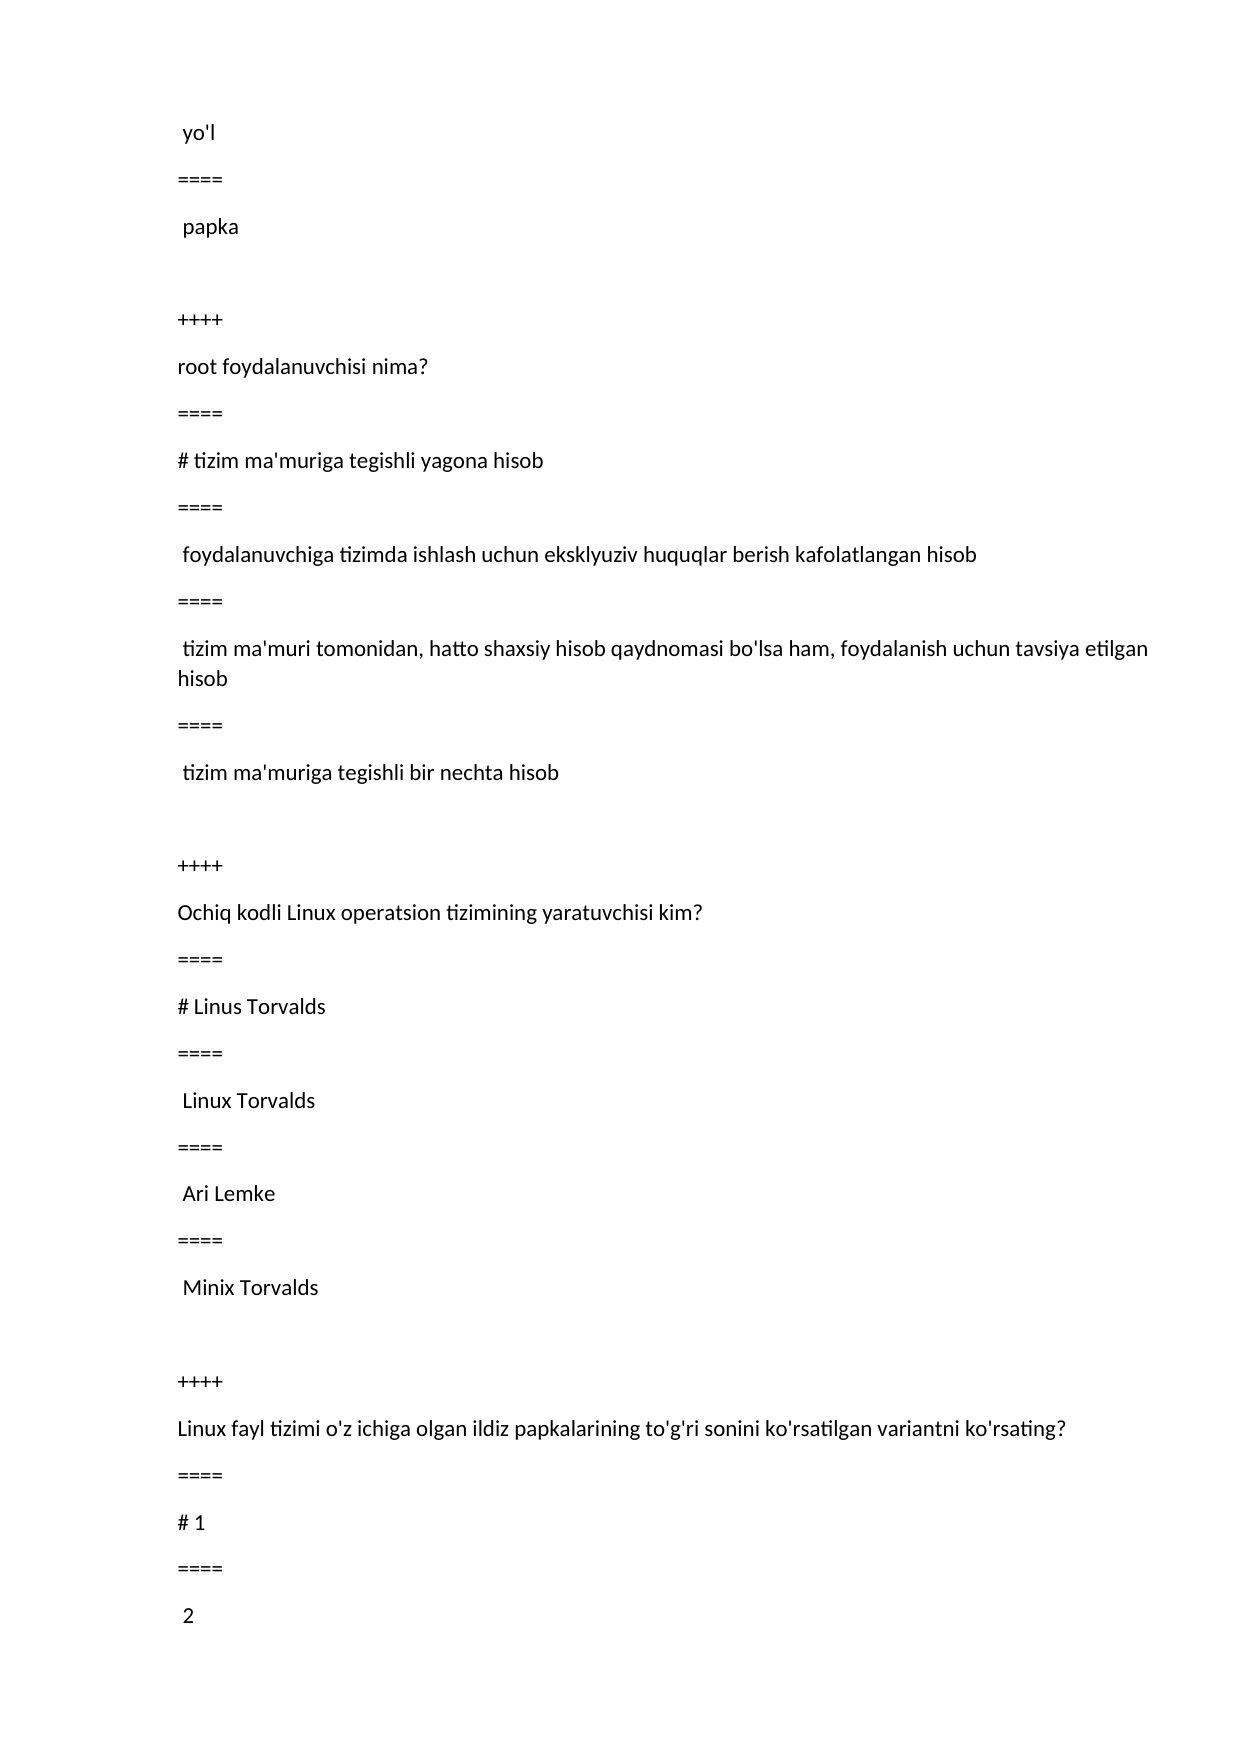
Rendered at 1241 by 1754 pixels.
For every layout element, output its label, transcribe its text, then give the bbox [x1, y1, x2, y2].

text ==== [177, 587, 1152, 615]
text 2 [177, 1601, 1152, 1629]
text ==== [177, 1039, 1152, 1067]
text ==== [177, 1133, 1152, 1161]
text ==== [177, 1461, 1152, 1489]
text Linux fayl tizimi o'z ichiga olgan ildiz papkalarining to'g'ri sonini ko'rsatilgan variantni ko'rsating? [177, 1414, 1152, 1442]
text ++++ [177, 851, 1152, 879]
text papka [177, 212, 1152, 240]
text root foydalanuvchisi nima? [177, 352, 1152, 381]
text ==== [177, 493, 1152, 521]
text # 1 [177, 1508, 1152, 1536]
text Linux Torvalds [177, 1086, 1152, 1114]
text ==== [177, 711, 1152, 739]
text # Linus Torvalds [177, 992, 1152, 1020]
text tizim ma'muriga tegishli bir nechta hisob [177, 758, 1152, 786]
text Ari Lemke [177, 1179, 1152, 1208]
text ==== [177, 399, 1152, 427]
text tizim ma'muri tomonidan, hatto shaxsiy hisob qaydnomasi bo'lsa ham, foydalanish uchun tavsiya etilgan hisob [177, 634, 1152, 692]
text ++++ [177, 306, 1152, 334]
text ==== [177, 945, 1152, 973]
text ==== [177, 165, 1152, 193]
text ==== [177, 1554, 1152, 1583]
text ++++ [177, 1367, 1152, 1395]
text foydalanuvchiga tizimda ishlash uchun eksklyuziv huquqlar berish kafolatlangan hisob [177, 540, 1152, 568]
text Minix Torvalds [177, 1273, 1152, 1301]
text yo'l [177, 118, 1152, 146]
text Ochiq kodli Linux operatsion tizimining yaratuvchisi kim? [177, 898, 1152, 926]
text # tizim ma'muriga tegishli yagona hisob [177, 446, 1152, 474]
text ==== [177, 1226, 1152, 1254]
